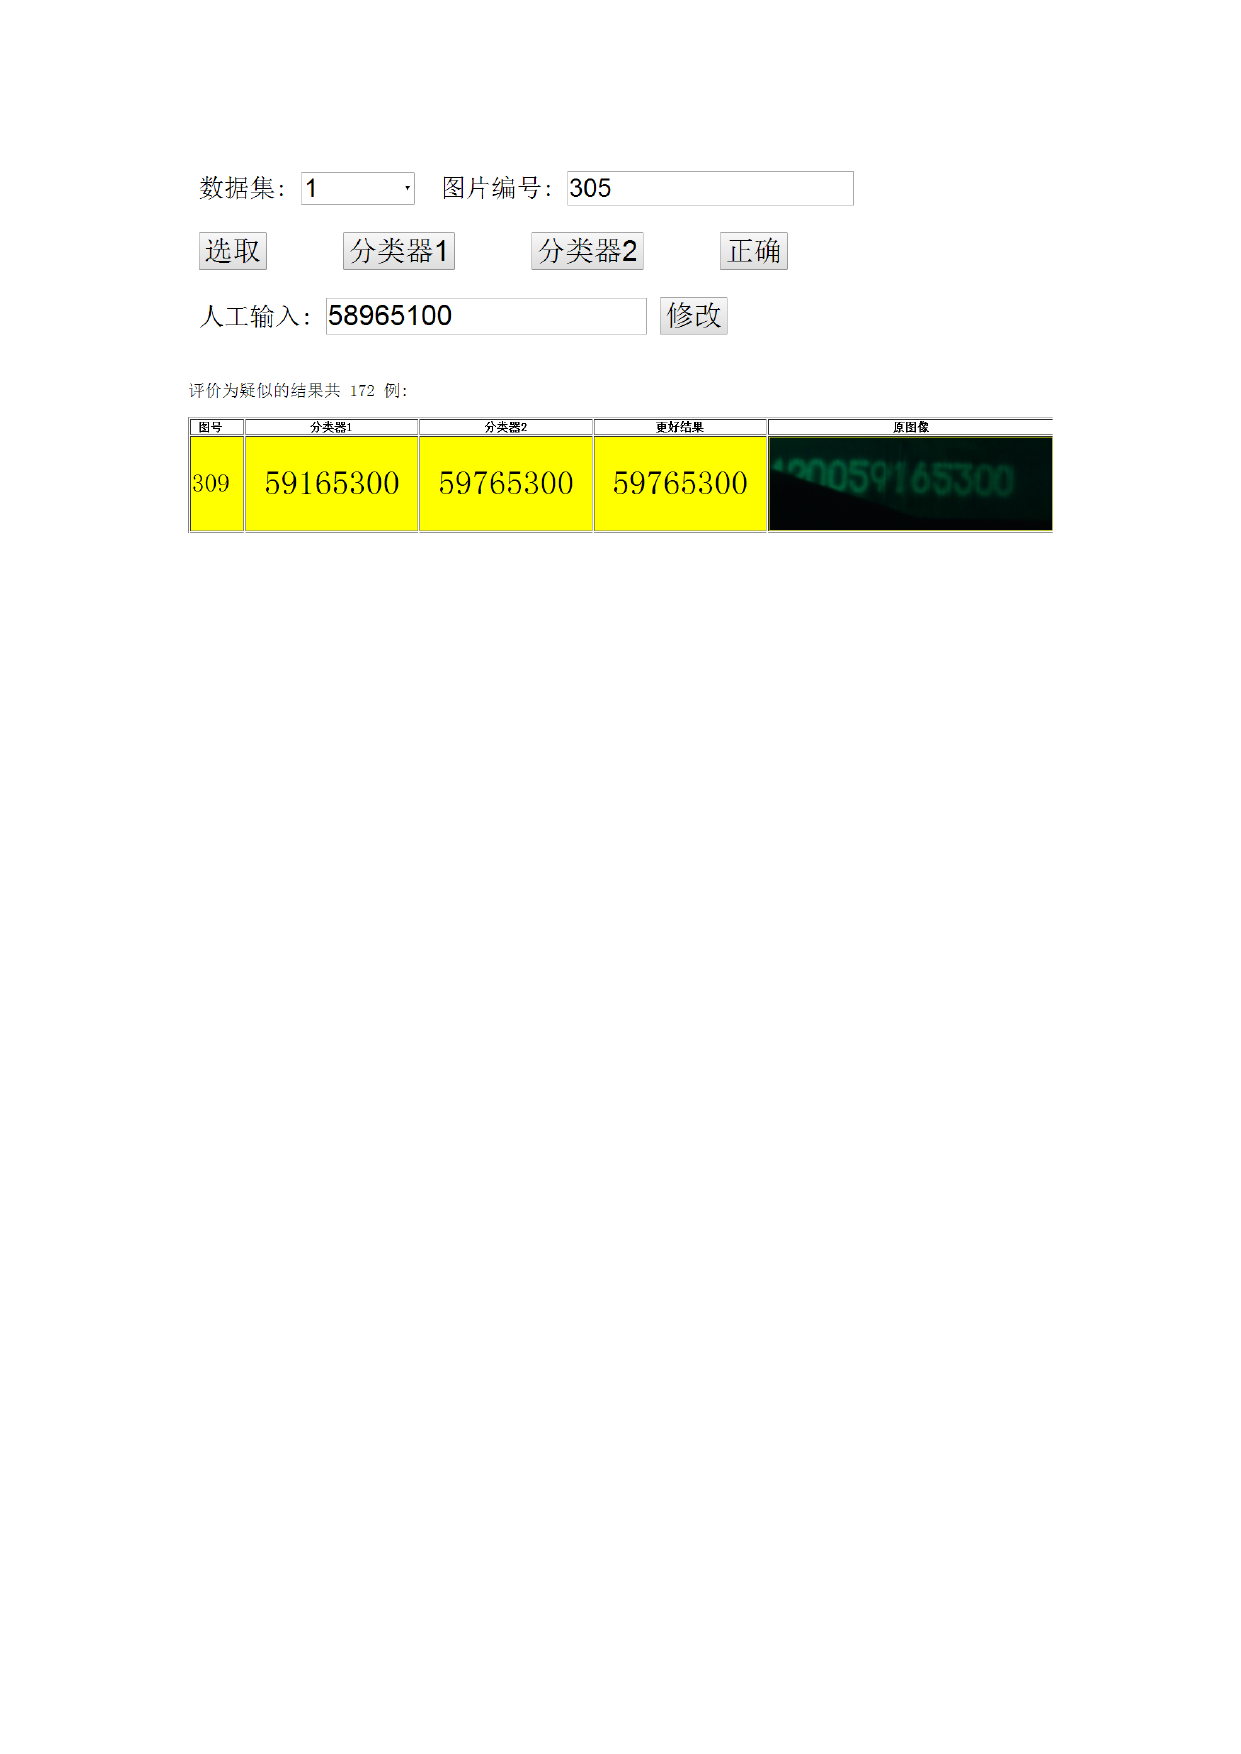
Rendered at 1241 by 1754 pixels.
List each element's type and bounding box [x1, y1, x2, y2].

picture [187, 162, 1053, 533]
